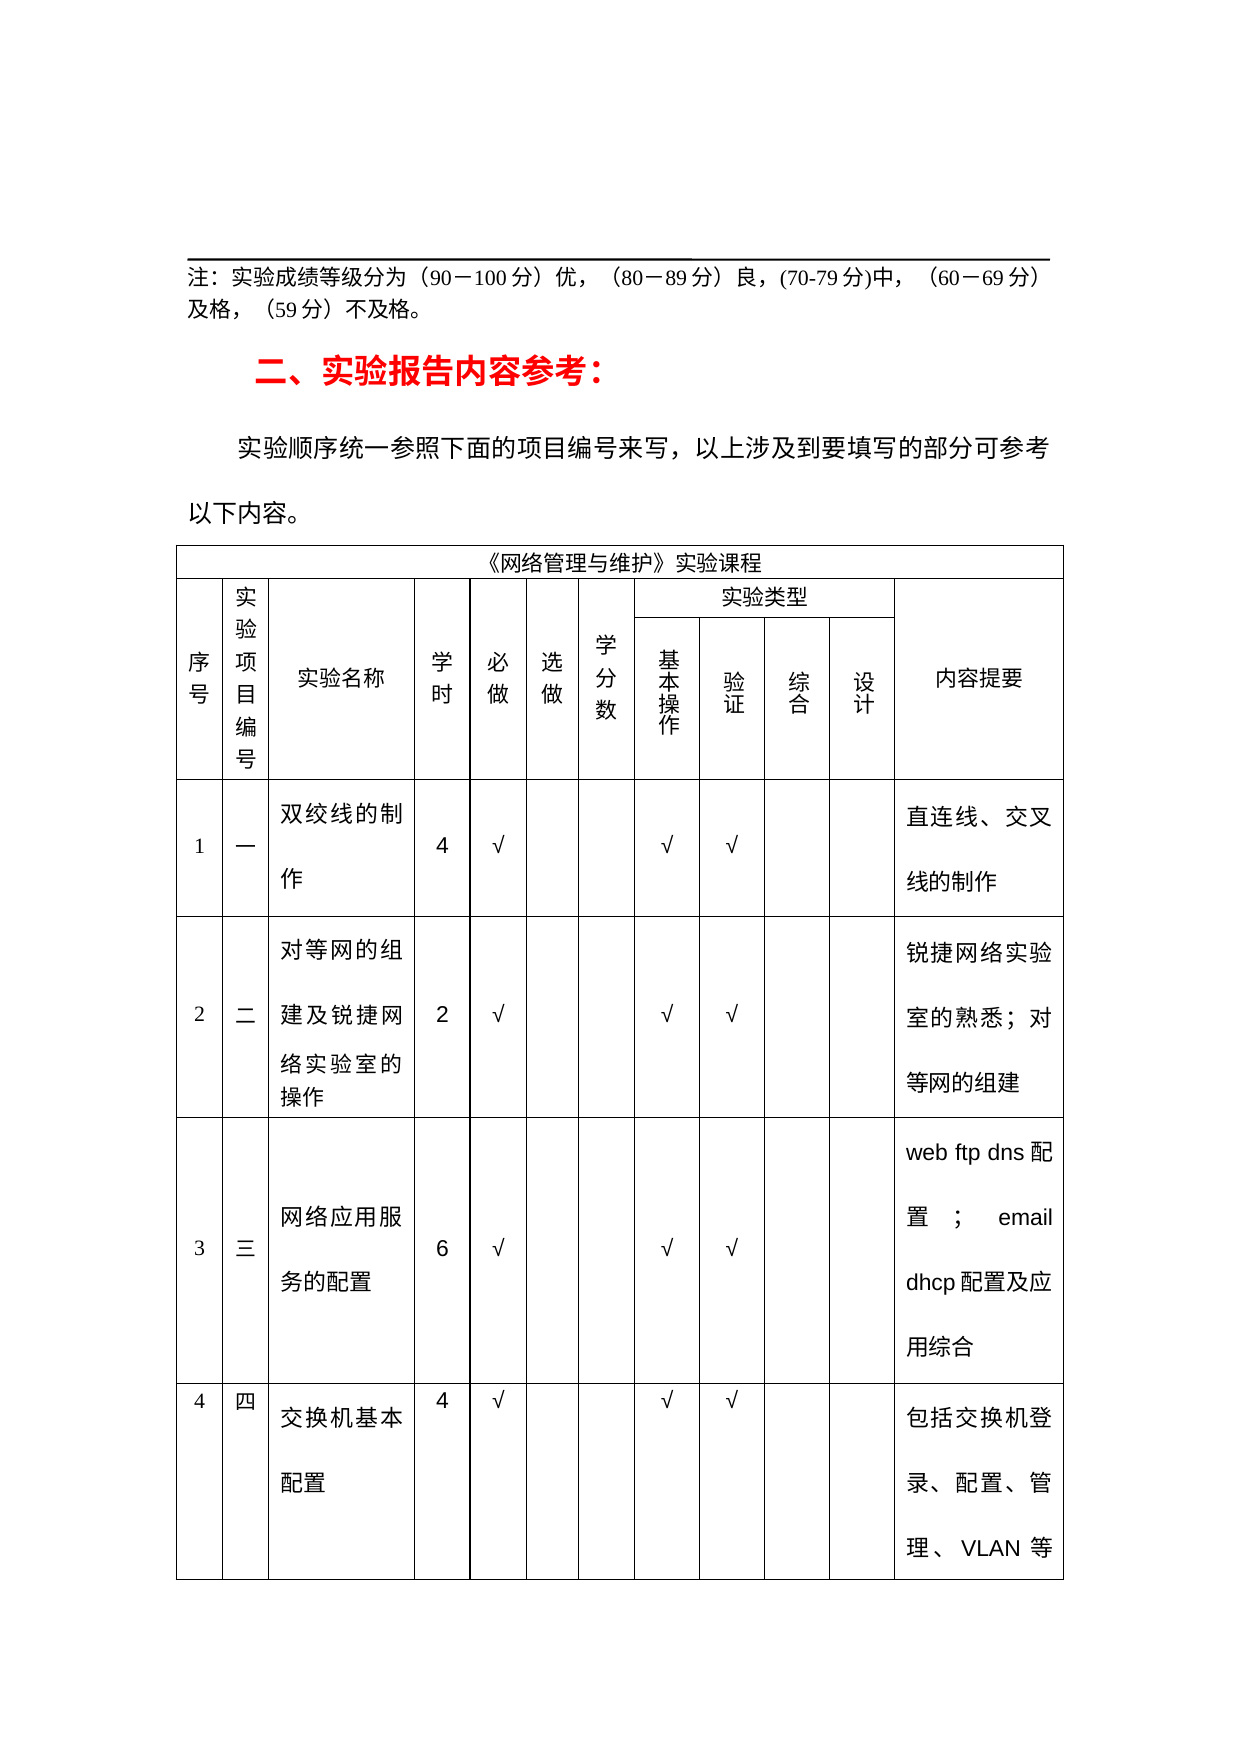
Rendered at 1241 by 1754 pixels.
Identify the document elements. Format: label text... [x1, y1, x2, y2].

table_cell 实验名称 [269, 579, 414, 779]
table_cell 4 [177, 1384, 222, 1579]
table_cell 4 [415, 1384, 469, 1579]
table_cell 网络应用服务的配置 [269, 1118, 414, 1383]
table_cell 学分数 [579, 579, 634, 779]
table_cell [527, 1118, 578, 1383]
table_cell √ [471, 1118, 526, 1383]
table_cell [579, 1384, 634, 1579]
table_cell 锐捷网络实验室的熟悉；对等网的组建 [895, 917, 1063, 1117]
table_cell 三 [223, 1118, 268, 1383]
table_cell [765, 1118, 829, 1383]
table_cell [830, 780, 894, 916]
table_cell 综合 [765, 618, 829, 779]
table_cell 选做 [527, 579, 578, 779]
table_cell 序号 [177, 579, 222, 779]
table_cell 一 [223, 780, 268, 916]
table_cell [527, 1384, 578, 1579]
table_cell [895, 1384, 1063, 1579]
table_cell √ [635, 1384, 699, 1579]
table_cell 基本操作 [635, 618, 699, 779]
table_cell 内容提要 [895, 579, 1063, 779]
table_cell [765, 1384, 829, 1579]
table_cell √ [700, 1384, 764, 1579]
text 二、实验报告内容参考： [187, 337, 1053, 402]
table_cell √ [635, 917, 699, 1117]
table_cell [579, 780, 634, 916]
table_cell 直连线、交叉线的制作 [895, 780, 1063, 916]
text 实验顺序统一参照下面的项目编号来写，以上涉及到要填写的部分可参考以下内容。 [187, 414, 1053, 544]
table_cell 验证 [700, 618, 764, 779]
table_cell [830, 1384, 894, 1579]
table_cell √ [635, 1118, 699, 1383]
table_cell √ [700, 780, 764, 916]
table_cell [527, 780, 578, 916]
table_cell 2 [177, 917, 222, 1117]
table_cell 设计 [830, 618, 894, 779]
table_cell [830, 1118, 894, 1383]
text 注：实验成绩等级分为（90－100分）优，（80－89分）良，(70-79分)中，（60－69分）及格，（59分）不及格。 [187, 259, 1053, 324]
table_cell 实验项目编号 [223, 579, 268, 779]
table_cell [579, 1118, 634, 1383]
table_cell √ [700, 917, 764, 1117]
table_cell 双绞线的制作 [269, 780, 414, 916]
table_cell 必做 [471, 579, 526, 779]
table_cell [765, 917, 829, 1117]
table_cell 四 [223, 1384, 268, 1579]
table_cell 交换机基本配置 [269, 1384, 414, 1579]
table_cell 6 [415, 1118, 469, 1383]
table_cell web ftp dns配置；email dhcp配置及应用综合 [895, 1118, 1063, 1383]
table_cell √ [471, 1384, 526, 1579]
table_cell 3 [177, 1118, 222, 1383]
table_cell 实验类型 [635, 579, 894, 617]
table_cell √ [471, 780, 526, 916]
table_cell 对等网的组建及锐捷网络实验室的操作 [269, 917, 414, 1117]
table_cell [830, 917, 894, 1117]
table_cell [579, 917, 634, 1117]
table_cell [765, 780, 829, 916]
table_cell 二 [223, 917, 268, 1117]
table_header 《网络管理与维护》实验课程 [177, 546, 1063, 578]
table_cell [527, 917, 578, 1117]
table_cell 2 [415, 917, 469, 1117]
table_cell √ [700, 1118, 764, 1383]
table_cell √ [635, 780, 699, 916]
table_cell 学时 [415, 579, 469, 779]
table_cell 1 [177, 780, 222, 916]
table_cell 4 [415, 780, 469, 916]
table_cell √ [471, 917, 526, 1117]
